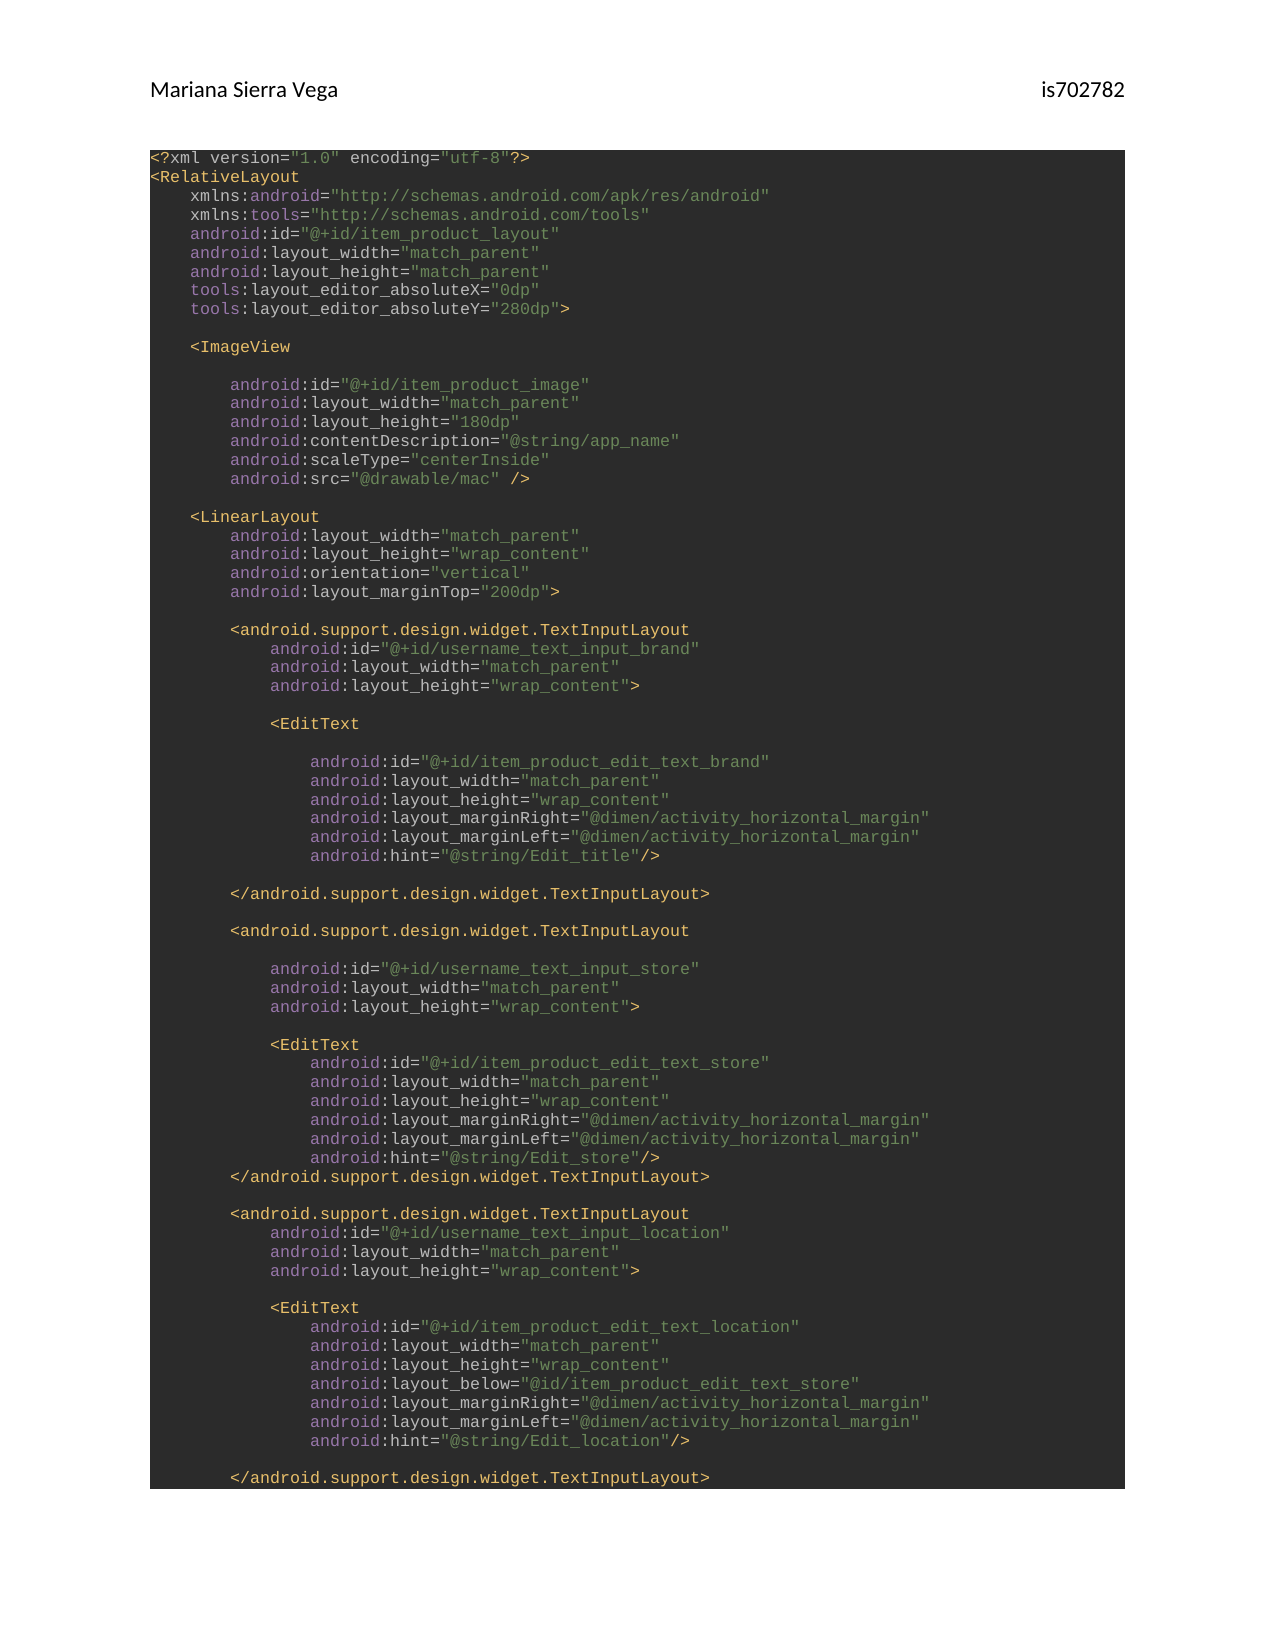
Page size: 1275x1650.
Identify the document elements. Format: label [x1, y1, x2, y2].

text [150, 150, 1125, 1489]
